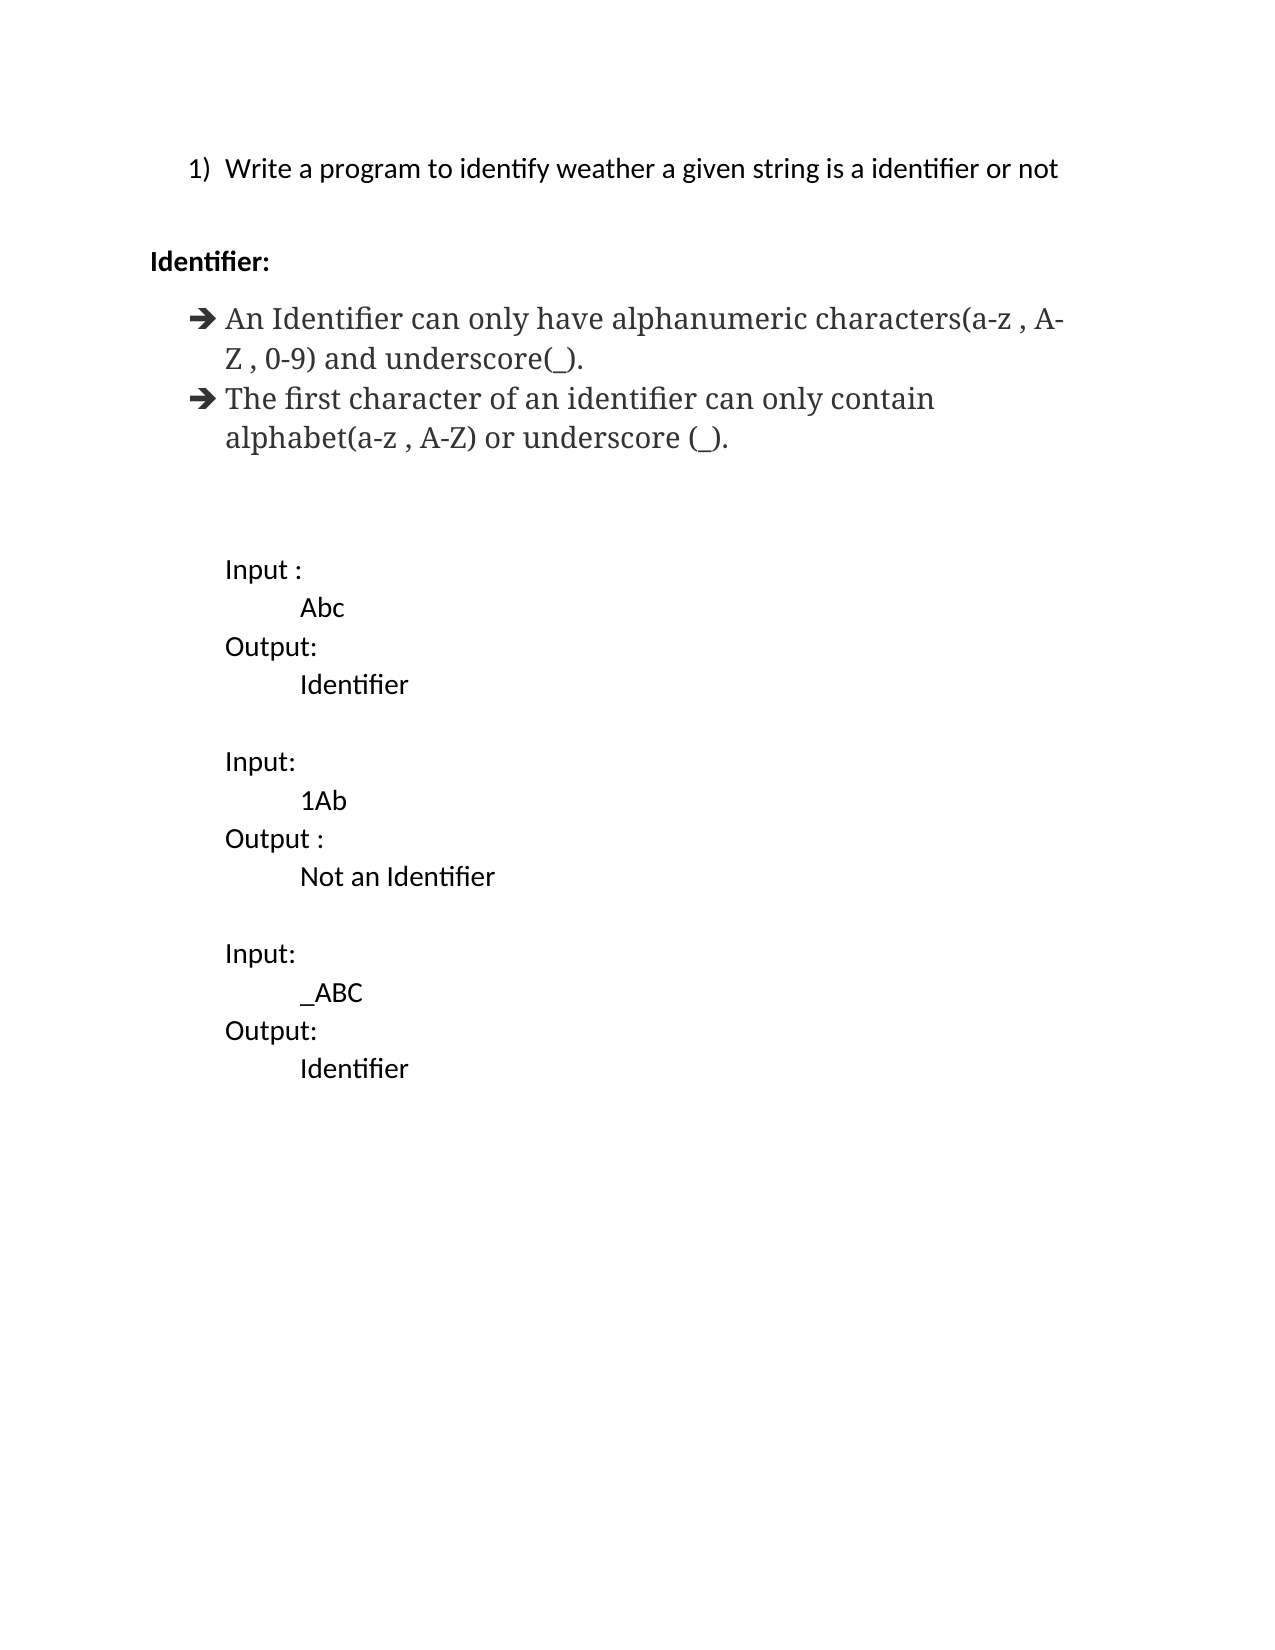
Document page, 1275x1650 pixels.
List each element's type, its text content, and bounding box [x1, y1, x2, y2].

list Output: [225, 1012, 1125, 1048]
list An Identifier can only have alphanumeric characters(a-z , A-Z , 0-9) and underscore(_). [187, 299, 1075, 378]
list The first character of an identifier can only contain alphabet(a-z , A-Z) or underscore (_). [187, 378, 1075, 457]
list Not an Identifier [225, 858, 1125, 894]
list Input: [225, 743, 1125, 779]
list Input : [225, 551, 1125, 587]
list Abc [225, 589, 1125, 625]
list Identifier [225, 1051, 1125, 1086]
list Identifier [225, 666, 1125, 702]
list 1Ab [225, 782, 1125, 817]
list Write a program to identify weather a given string is a identifier or not [187, 150, 1125, 186]
list _ABC [225, 974, 1125, 1009]
list Input: [225, 935, 1125, 971]
list Output: [225, 628, 1125, 663]
text Identifier: [150, 243, 1125, 279]
list Output : [225, 820, 1125, 856]
